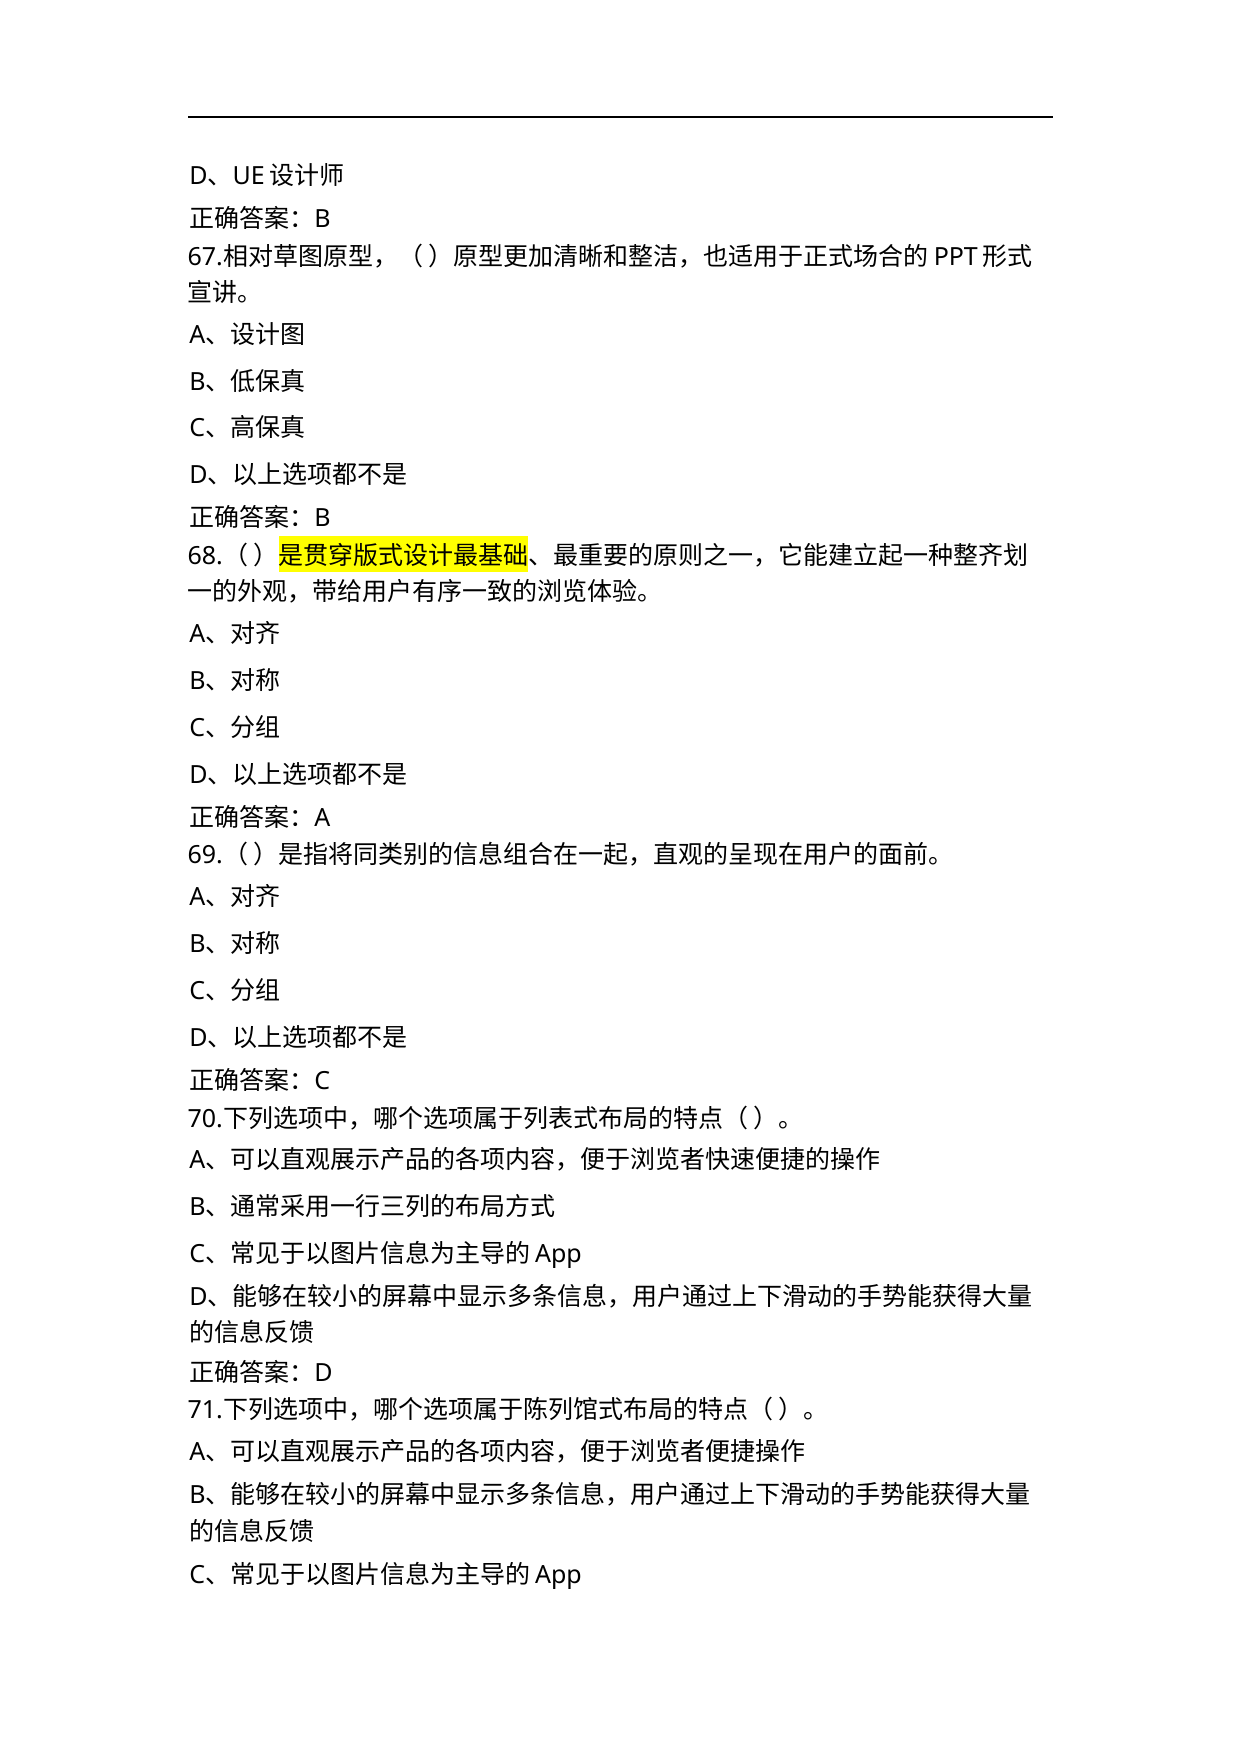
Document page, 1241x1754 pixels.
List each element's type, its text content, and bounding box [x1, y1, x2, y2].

table_cell C、常见于以图片信息为主导的App [188, 1228, 1053, 1275]
table_cell C、分组 [188, 702, 1053, 749]
table_cell 正确答案：B [188, 197, 1053, 236]
text 69.（ ）是指将同类别的信息组合在一起，直观的呈现在用户的面前。 [187, 835, 1053, 871]
text 67.相对草图原型，（ ）原型更加清晰和整洁，也适用于正式场合的PPT形式宣讲。 [187, 236, 1053, 309]
table_cell D、以上选项都不是 [188, 1012, 1053, 1059]
table_cell 正确答案：D [188, 1351, 1053, 1390]
table_cell B、对称 [188, 918, 1053, 965]
table_cell B、低保真 [188, 356, 1053, 402]
table_cell D、UE设计师 [188, 150, 1053, 197]
table_header A、对齐 [188, 608, 1053, 655]
table_header A、对齐 [188, 871, 1053, 918]
table_cell 正确答案：B [188, 496, 1053, 536]
table_cell 正确答案：C [188, 1059, 1053, 1098]
table_cell C、常见于以图片信息为主导的App [188, 1549, 1053, 1596]
table_cell B、通常采用一行三列的布局方式 [188, 1181, 1053, 1228]
text 68.（ ）是贯穿版式设计最基础、最重要的原则之一，它能建立起一种整齐划一的外观，带给用户有序一致的浏览体验。 [187, 536, 1053, 608]
table_cell D、以上选项都不是 [188, 449, 1053, 496]
text 71.下列选项中，哪个选项属于陈列馆式布局的特点（ ）。 [187, 1390, 1053, 1426]
table_cell 正确答案：A [188, 796, 1053, 835]
table_header A、设计图 [188, 309, 1053, 356]
table_cell B、对称 [188, 655, 1053, 702]
table_cell C、分组 [188, 965, 1053, 1012]
table_header A、可以直观展示产品的各项内容，便于浏览者快速便捷的操作 [188, 1134, 1053, 1181]
table_cell C、高保真 [188, 403, 1053, 449]
table_cell D、能够在较小的屏幕中显示多条信息，用户通过上下滑动的手势能获得大量的信息反馈 [188, 1275, 1053, 1351]
table_cell D、以上选项都不是 [188, 749, 1053, 796]
table_cell B、能够在较小的屏幕中显示多条信息，用户通过上下滑动的手势能获得大量的信息反馈 [188, 1473, 1053, 1549]
text 70.下列选项中，哪个选项属于列表式布局的特点（ ）。 [187, 1098, 1053, 1134]
table_header A、可以直观展示产品的各项内容，便于浏览者便捷操作 [188, 1426, 1053, 1473]
